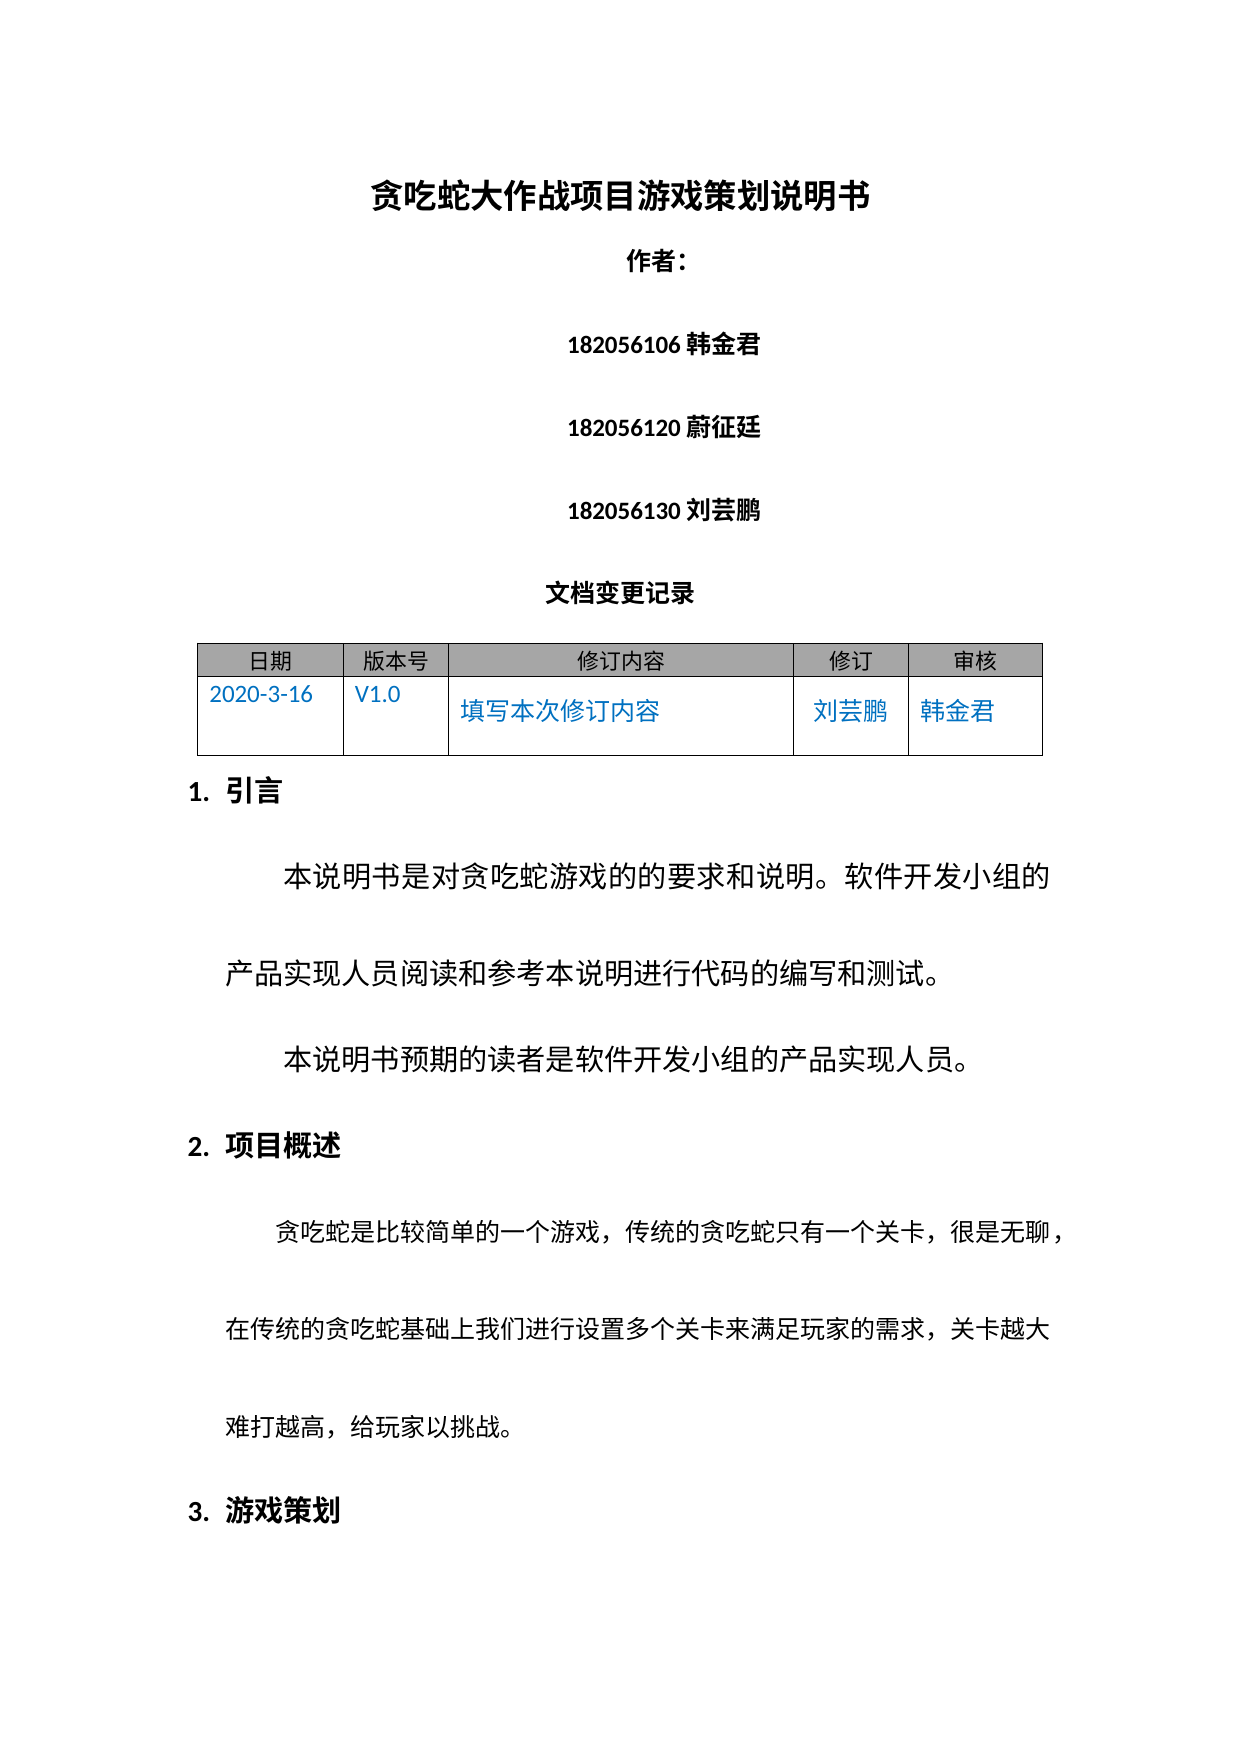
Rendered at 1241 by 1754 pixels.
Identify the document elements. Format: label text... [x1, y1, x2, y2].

list 项目概述 [187, 1112, 1053, 1177]
text 贪吃蛇大作战项目游戏策划说明书 [187, 162, 1053, 227]
table_cell 填写本次修订内容 [449, 677, 793, 755]
table_cell 刘芸鹏 [794, 677, 908, 755]
text 贪吃蛇是比较简单的一个游戏，传统的贪吃蛇只有一个关卡，很是无聊，在传统的贪吃蛇基础上我们进行设置多个关卡来满足玩家的需求，关卡越大难打越高，给玩家以挑战。 [225, 1198, 1053, 1458]
table_cell 韩金君 [909, 677, 1042, 755]
text 182056106韩金君 [225, 310, 1053, 375]
list 游戏策划 [187, 1476, 1053, 1541]
table_header 版本号 [344, 644, 448, 676]
table_header 日期 [198, 644, 343, 676]
table_cell V1.0 [344, 677, 448, 755]
list 引言 [187, 756, 1053, 821]
table_header 修订内容 [449, 644, 793, 676]
table_header 审核 [909, 644, 1042, 676]
table_header 修订 [794, 644, 908, 676]
text 作者： [225, 227, 1053, 292]
text 本说明书预期的读者是软件开发小组的产品实现人员。 [225, 1026, 1053, 1091]
text 本说明书是对贪吃蛇游戏的的要求和说明。软件开发小组的产品实现人员阅读和参考本说明进行代码的编写和测试。 [225, 842, 1053, 1004]
text 文档变更记录 [187, 559, 1053, 624]
table_cell 2020-3-16 [198, 677, 343, 755]
text 182056130刘芸鹏 [225, 476, 1053, 541]
text 182056120蔚征廷 [225, 393, 1053, 458]
